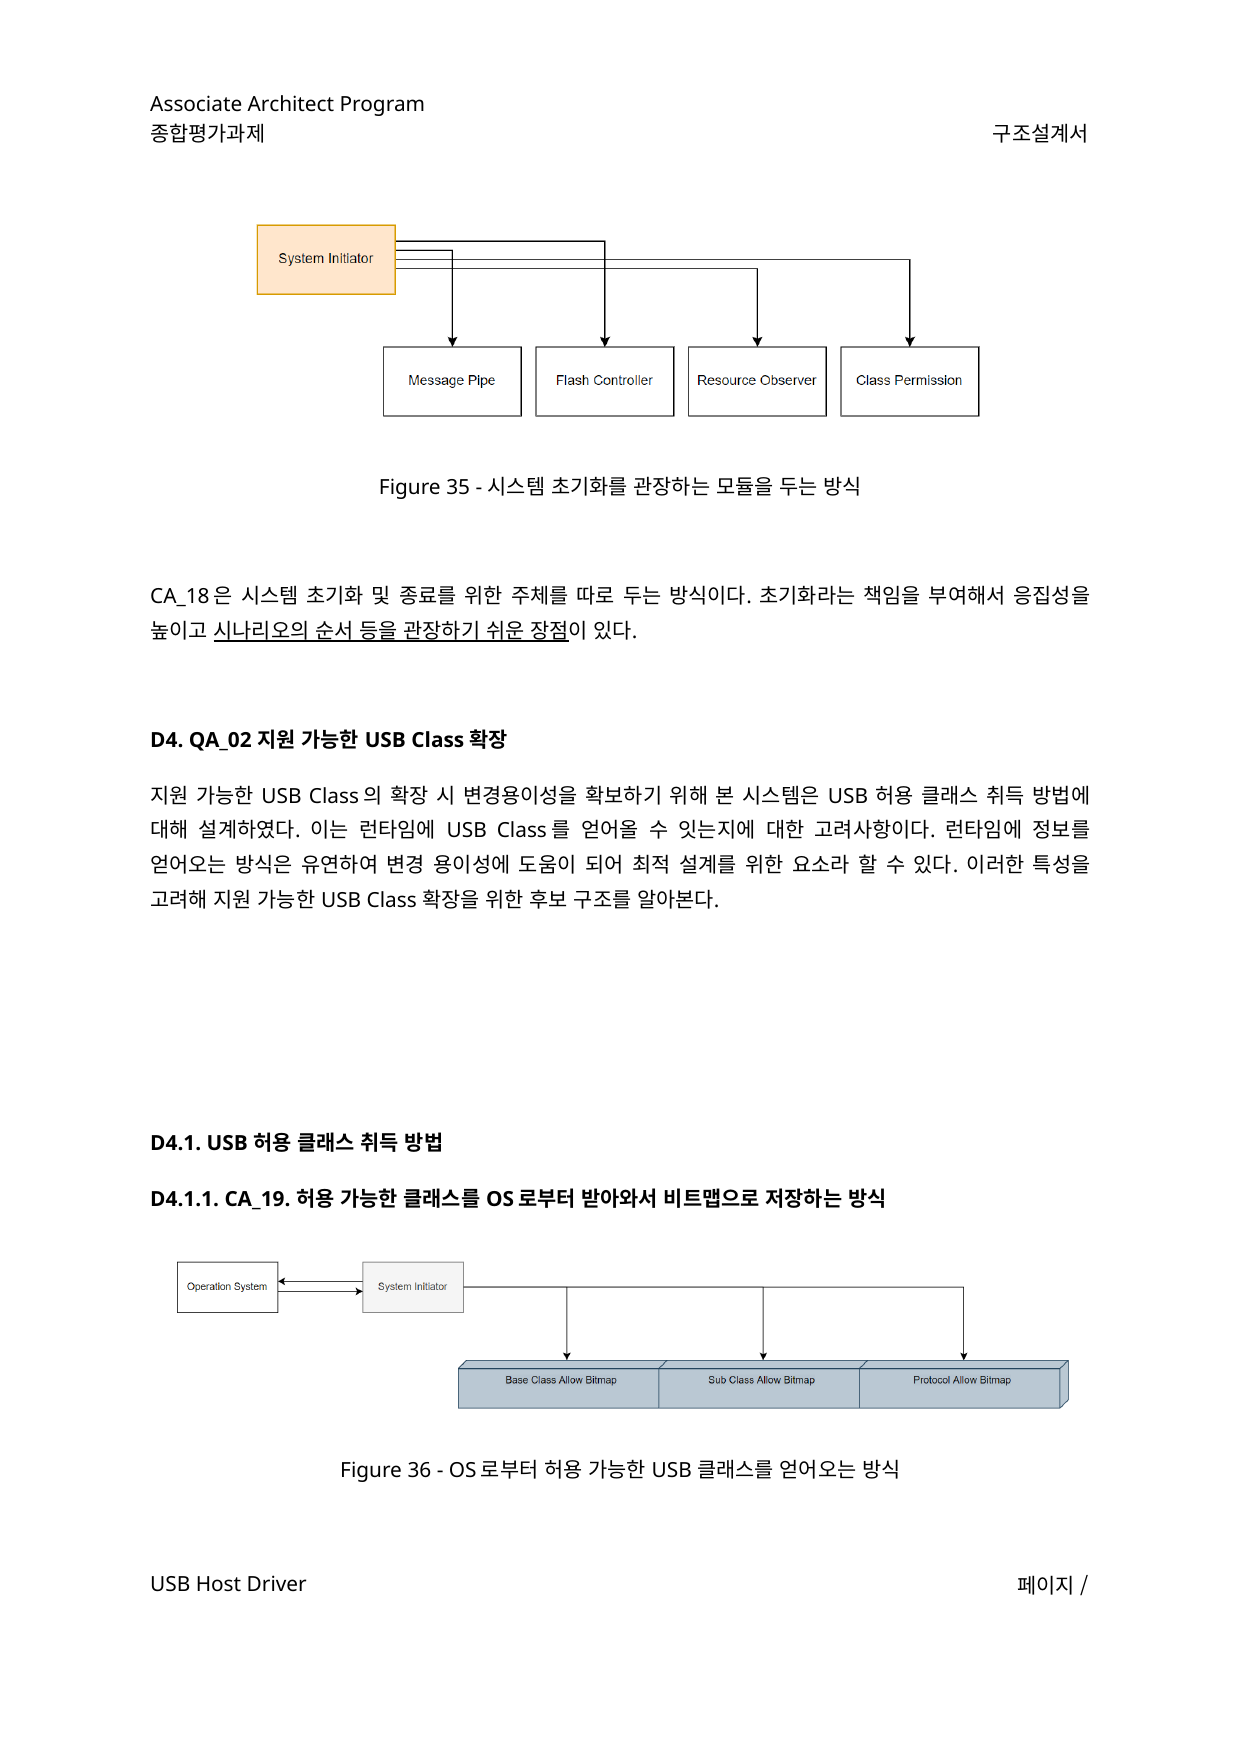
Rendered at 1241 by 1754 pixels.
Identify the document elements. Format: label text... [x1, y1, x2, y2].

text D4.1. USB 허용 클래스 취득 방법 [150, 1126, 1090, 1157]
picture [234, 200, 1006, 446]
text CA_18은 시스템 초기화 및 종료를 위한 주체를 따로 두는 방식이다. 초기화라는 책임을 부여해서 응집성을 높이고 시나리오의 순서 등을 관장하기 쉬운 장점이 있다. [150, 579, 1090, 644]
text 지원 가능한 USB Class의 확장 시 변경용이성을 확보하기 위해 본 시스템은 USB 허용 클래스 취득 방법에 대해 설계하였다. 이는 런타임에 USB Class를 얻어올 수 잇는지에 대한 고려사항이다. 런타임에 정보를 얻어오는 방식은 유연하여 변경 용이성에 도움이 되어 최적 설계를 위한 요소라 할 수 있다. 이러한 특성을 고려해 지원 가능한 USB Class 확장을 위한 후보 구조를 알아본다. [150, 779, 1090, 914]
picture [150, 1237, 1091, 1429]
text D4. QA_02 지원 가능한 USB Class 확장 [150, 723, 1090, 754]
text D4.1.1. CA_19. 허용 가능한 클래스를 OS로부터 받아와서 비트맵으로 저장하는 방식 [150, 1182, 1090, 1212]
